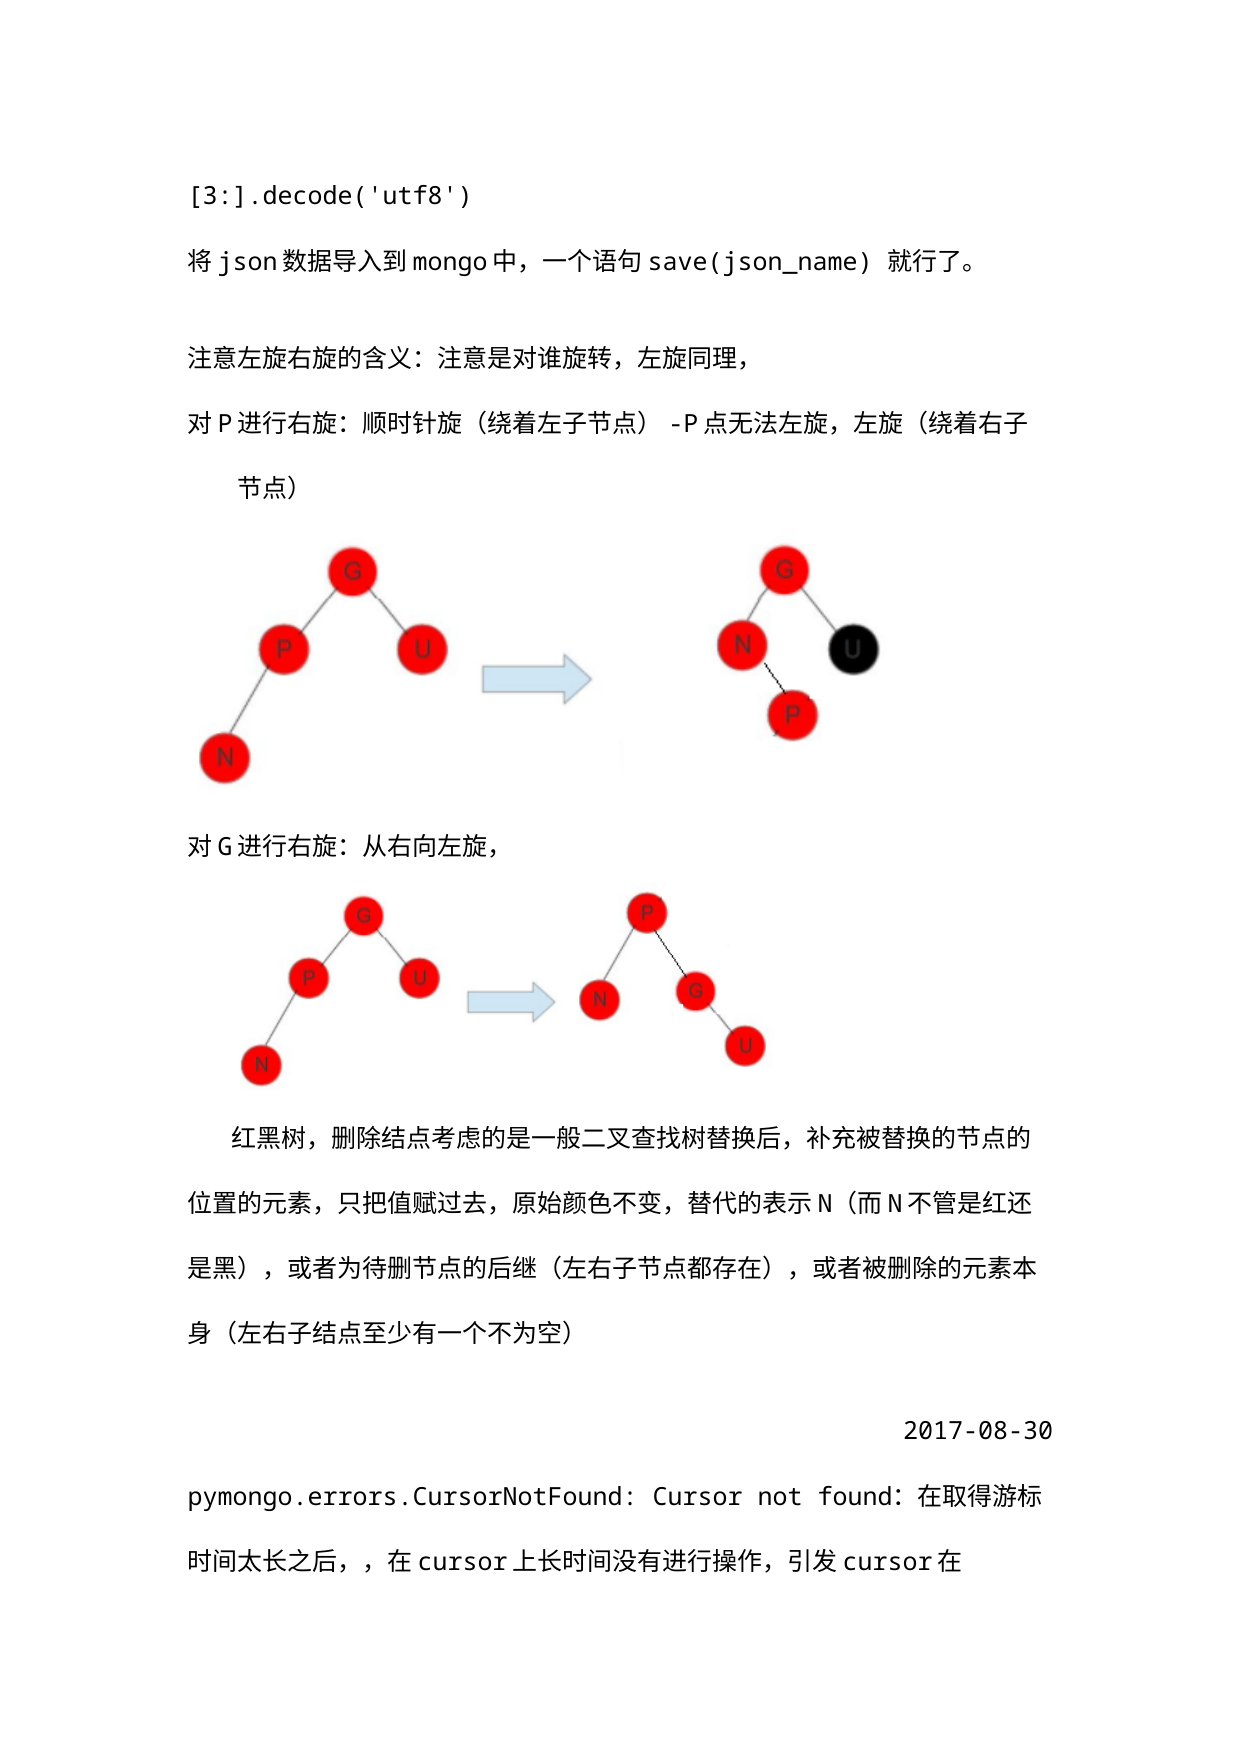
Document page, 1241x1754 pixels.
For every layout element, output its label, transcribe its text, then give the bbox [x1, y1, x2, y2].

text 对G进行右旋：从右向左旋， [187, 812, 1053, 877]
text text = text.encode('utf8')[3:].decode('utf8') [187, 162, 1053, 227]
text pymongo.errors.CursorNotFound: Cursor not found：在取得游标时间太长之后，，在cursor上长时间没有进行操作，引发cursor在mongodb服务端超时 [187, 1462, 1053, 1592]
picture [187, 527, 899, 804]
text 注意左旋右旋的含义：注意是对谁旋转，左旋同理， [187, 324, 1053, 389]
text 对P进行右旋：顺时针旋（绕着左子节点） -P点无法左旋，左旋（绕着右子节点） [187, 389, 1053, 519]
text 红黑树，删除结点考虑的是一般二叉查找树替换后，补充被替换的节点的位置的元素，只把值赋过去，原始颜色不变，替代的表示N（而N不管是红还是黑），或者为待删节点的后继（左右子节点都存在），或者被删除的元素本身（左右子结点至少有一个不为空） [187, 1104, 1053, 1364]
picture [231, 880, 800, 1102]
text 2017-08-30 [187, 1397, 1053, 1462]
text 将json数据导入到mongo中，一个语句save(json_name) 就行了。 [187, 227, 1053, 292]
